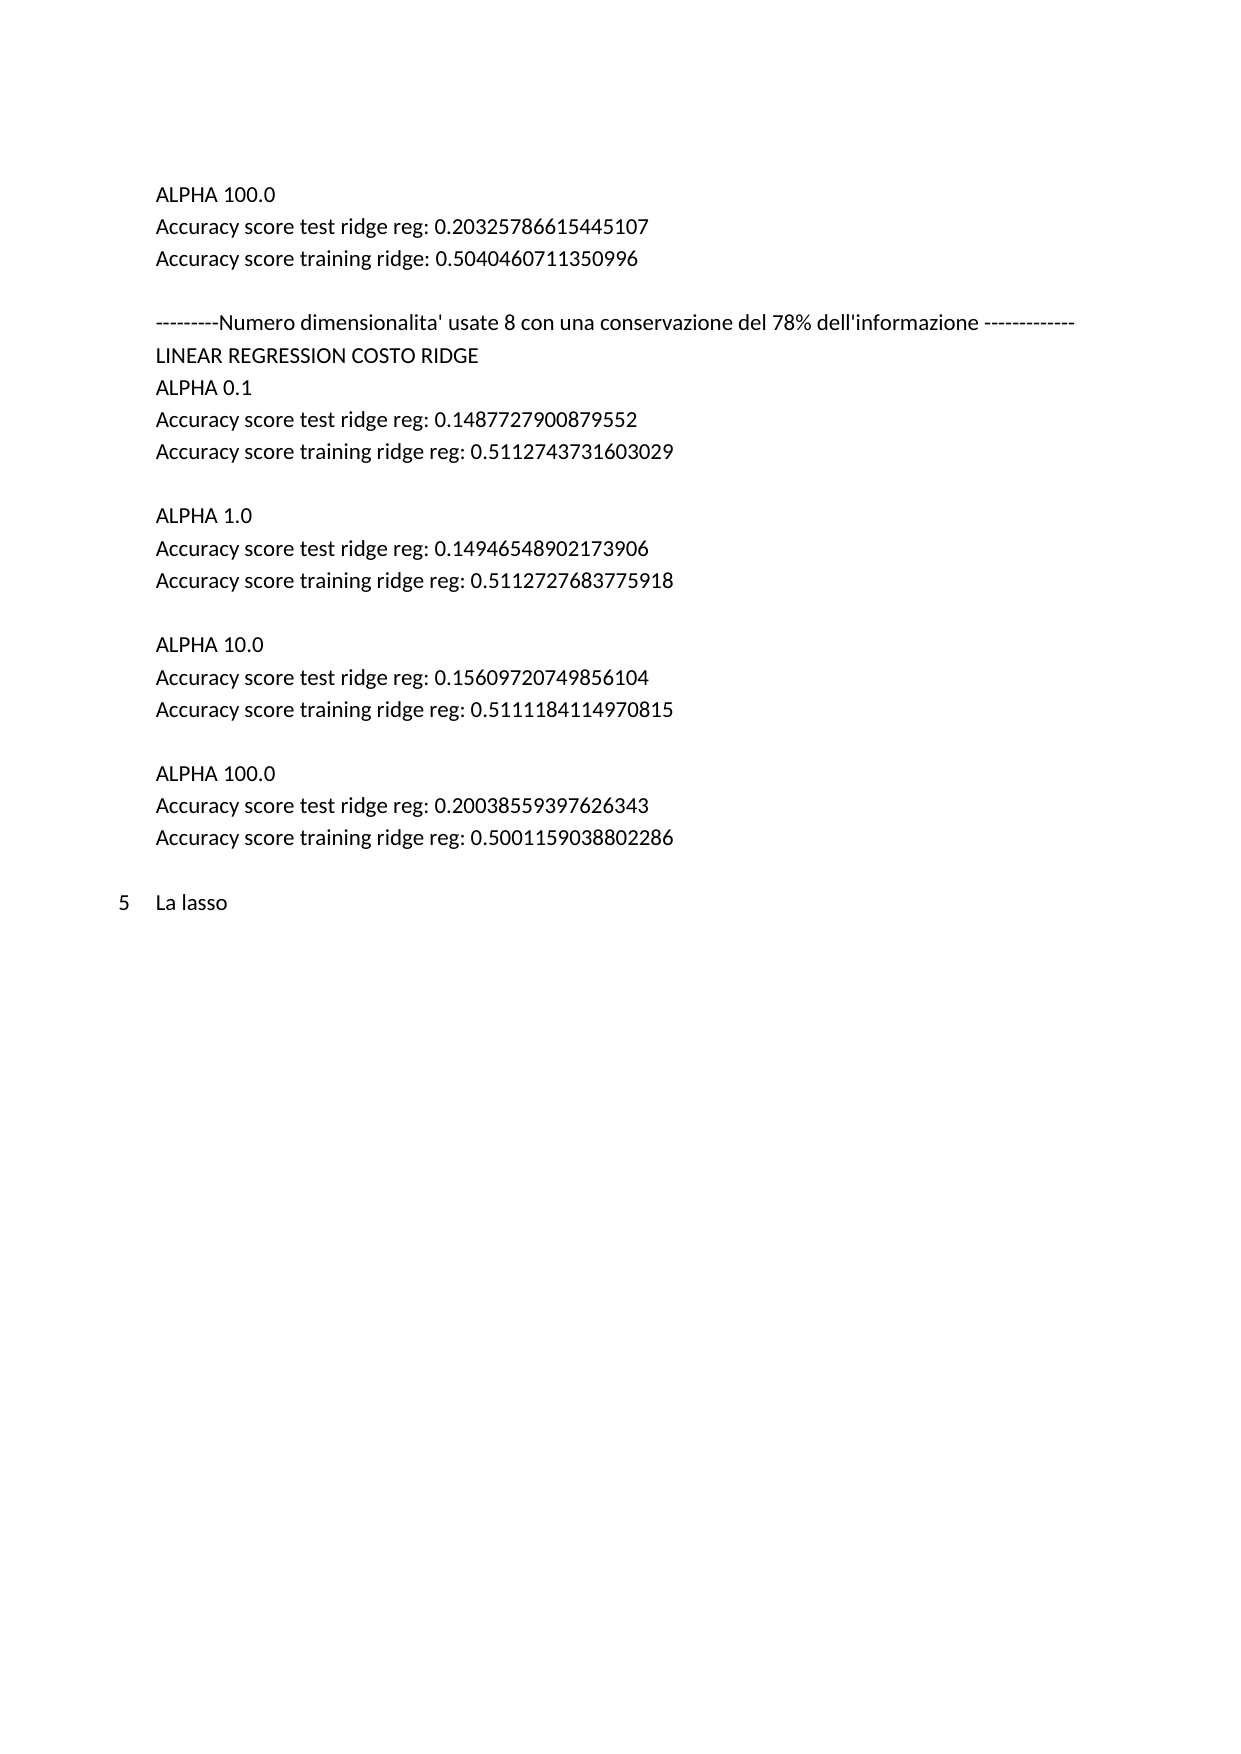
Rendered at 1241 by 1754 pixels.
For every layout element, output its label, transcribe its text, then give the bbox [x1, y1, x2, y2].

list ALPHA 0.1 [156, 373, 1122, 401]
list Accuracy score training ridge reg: 0.5111184114970815 [156, 695, 1122, 723]
list Accuracy score test ridge reg: 0.20038559397626343 [156, 791, 1122, 819]
list Accuracy score training ridge reg: 0.5112727683775918 [156, 566, 1122, 594]
list Accuracy score training ridge reg: 0.5001159038802286 [156, 823, 1122, 852]
list ALPHA 10.0 [156, 630, 1122, 658]
list ALPHA 100.0 [156, 180, 1122, 208]
list ---------Numero dimensionalita' usate 8 con una conservazione del 78% dell'informazione -------------LINEAR REGRESSION COSTO RIDGE [156, 308, 1122, 369]
list Accuracy score training ridge reg: 0.5112743731603029 [156, 437, 1122, 465]
list ALPHA 1.0 [156, 502, 1122, 530]
list ALPHA 100.0 [156, 759, 1122, 787]
list Accuracy score test ridge reg: 0.15609720749856104 [156, 663, 1122, 691]
list Accuracy score test ridge reg: 0.20325786615445107 [156, 212, 1122, 240]
list Accuracy score training ridge: 0.5040460711350996 [156, 244, 1122, 272]
list Accuracy score test ridge reg: 0.1487727900879552 [156, 405, 1122, 433]
list La lasso [118, 888, 1122, 916]
list Accuracy score test ridge reg: 0.14946548902173906 [156, 534, 1122, 562]
